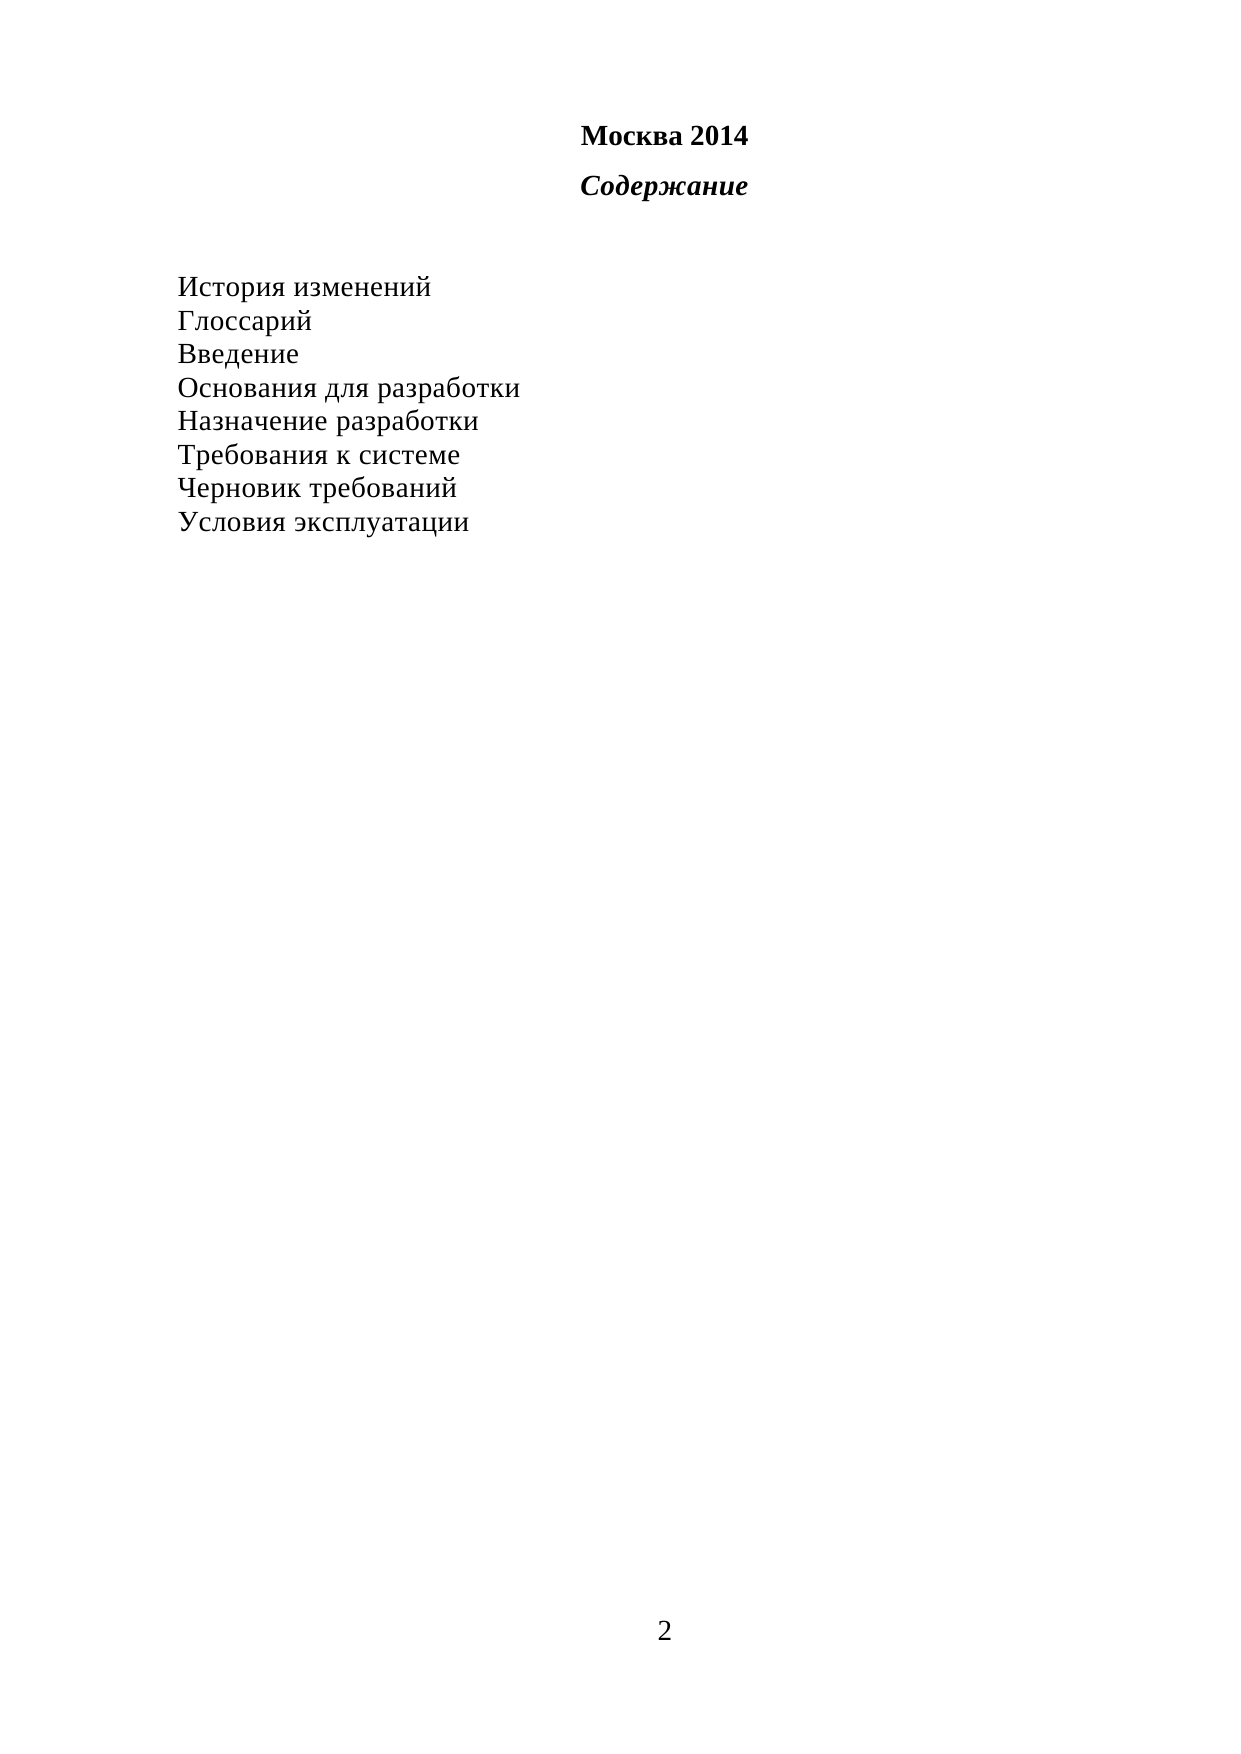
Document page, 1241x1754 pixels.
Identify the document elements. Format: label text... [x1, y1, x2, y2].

text Черновик требований [177, 470, 1152, 504]
text Назначение разработки [177, 403, 1152, 437]
text Москва 2014 [177, 118, 1152, 152]
text Условия эксплуатации [177, 504, 1152, 537]
text Содержание [177, 168, 1152, 202]
text Требования к системе [177, 437, 1152, 470]
text Введение [177, 336, 1152, 370]
text Глоссарий [177, 303, 1152, 336]
text Основания для разработки [177, 370, 1152, 403]
text История изменений [177, 269, 1152, 303]
